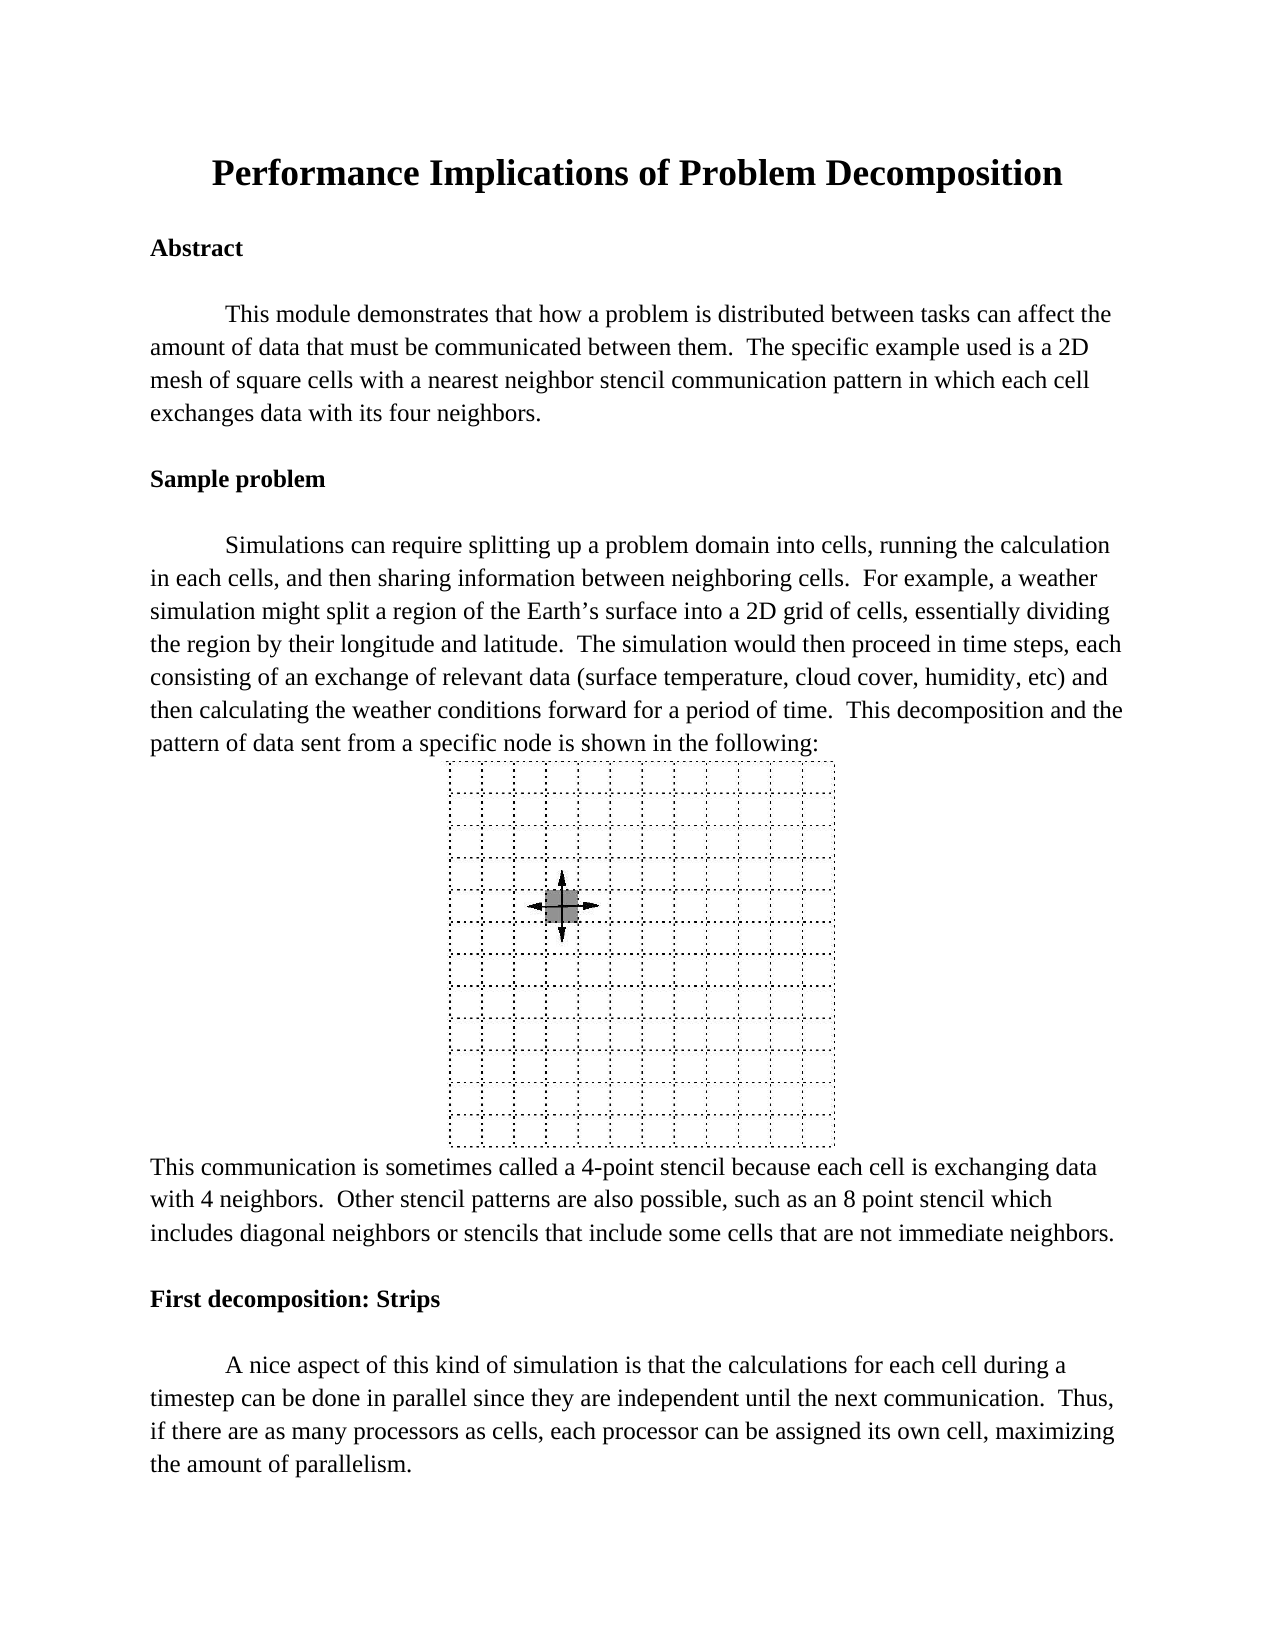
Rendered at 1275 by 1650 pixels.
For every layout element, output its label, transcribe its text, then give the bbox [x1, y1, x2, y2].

text Simulations can require splitting up a problem domain into cells, running the calculation in each cells, and then sharing information between neighboring cells. For example, a weather simulation might split a region of the Earth’s surface into a 2D grid of cells, essentially dividing the region by their longitude and latitude. The simulation would then proceed in time steps, each consisting of an exchange of relevant data (surface temperature, cloud cover, humidity, etc) and then calculating the weather conditions forward for a period of time. This decomposition and the pattern of data sent from a specific node is shown in the following: [150, 530, 1125, 757]
text Performance Implications of Problem Decomposition [150, 150, 1125, 193]
text This communication is sometimes called a 4-point stencil because each cell is exchanging data with 4 neighbors. Other stencil patterns are also possible, such as an 8 point stencil which includes diagonal neighbors or stencils that include some cells that are not immediate neighbors. [150, 1152, 1125, 1246]
text This module demonstrates that how a problem is distributed between tasks can affect the amount of data that must be communicated between them. The specific example used is a 2D mesh of square cells with a nearest neighbor stencil communication pattern in which each cell exchanges data with its four neighbors. [150, 299, 1125, 426]
picture [440, 761, 835, 1148]
text Abstract [150, 233, 1125, 261]
text First decomposition: Strips [150, 1284, 1125, 1312]
text A nice aspect of this kind of simulation is that the calculations for each cell during a timestep can be done in parallel since they are independent until the next communication. Thus, if there are as many processors as cells, each processor can be assigned its own cell, maximizing the amount of parallelism. [150, 1350, 1125, 1477]
text Sample problem [150, 464, 1125, 492]
